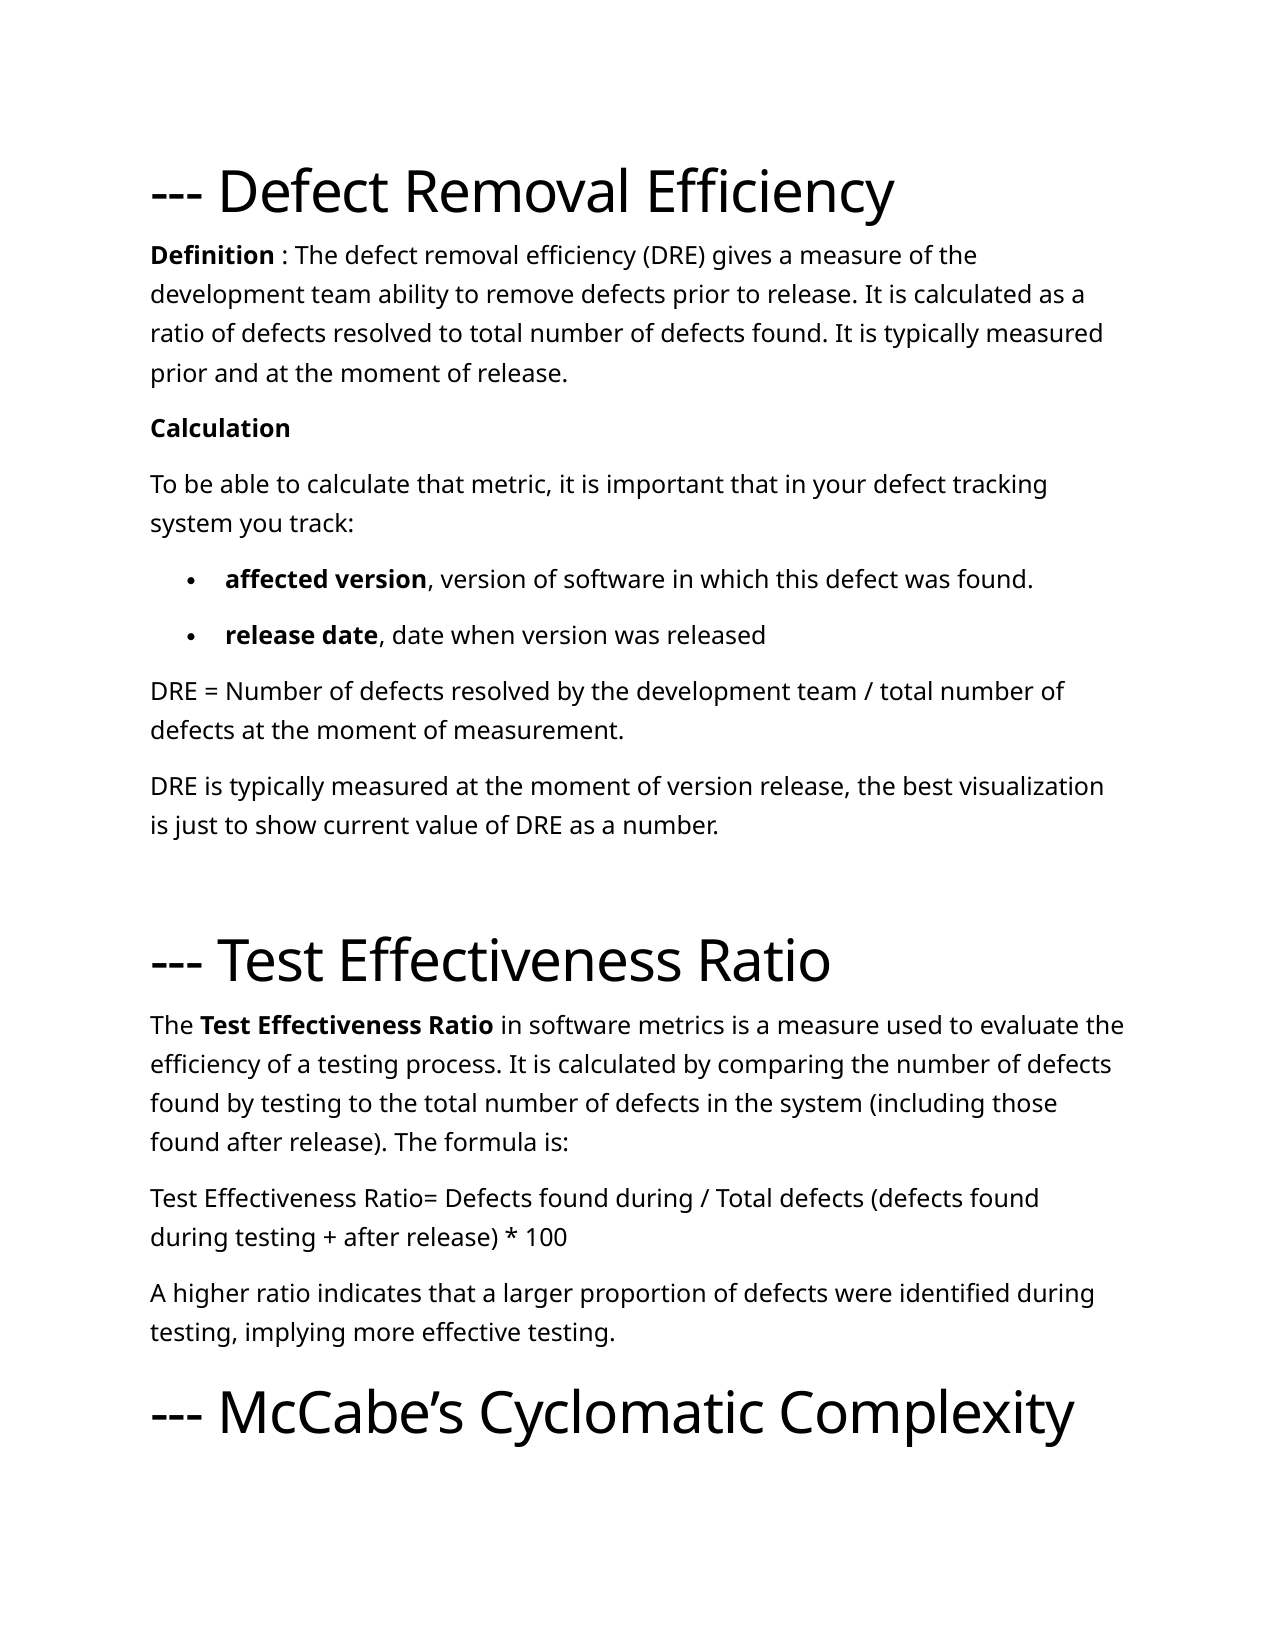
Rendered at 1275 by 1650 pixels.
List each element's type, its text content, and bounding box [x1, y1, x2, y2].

title --- Test Effectiveness Ratio [150, 919, 1125, 999]
text A higher ratio indicates that a larger proportion of defects were identified during testing, implying more effective testing. [150, 1276, 1125, 1349]
text Definition : The defect removal efficiency (DRE) gives a measure of the development team ability to remove defects prior to release. It is calculated as a ratio of defects resolved to total number of defects found. It is typically measured prior and at the moment of release. [150, 238, 1125, 389]
text Calculation [150, 411, 1125, 445]
text Test Effectiveness Ratio= Defects found during / Total defects (defects found during testing + after release) * 100 [150, 1181, 1125, 1254]
text To be able to calculate that metric, it is important that in your defect tracking system you track: [150, 467, 1125, 540]
list affected version, version of software in which this defect was found. [187, 562, 1125, 596]
list release date, date when version was released [187, 618, 1125, 652]
text DRE is typically measured at the moment of version release, the best visualization is just to show current value of DRE as a number. [150, 769, 1125, 842]
text The Test Effectiveness Ratio in software metrics is a measure used to evaluate the efficiency of a testing process. It is calculated by comparing the number of defects found by testing to the total number of defects in the system (including those found after release). The formula is: [150, 1007, 1125, 1159]
title --- Defect Removal Efficiency [150, 150, 1125, 229]
title --- McCabe’s Cyclomatic Complexity [150, 1371, 1125, 1450]
text DRE = Number of defects resolved by the development team / total number of defects at the moment of measurement. [150, 674, 1125, 747]
